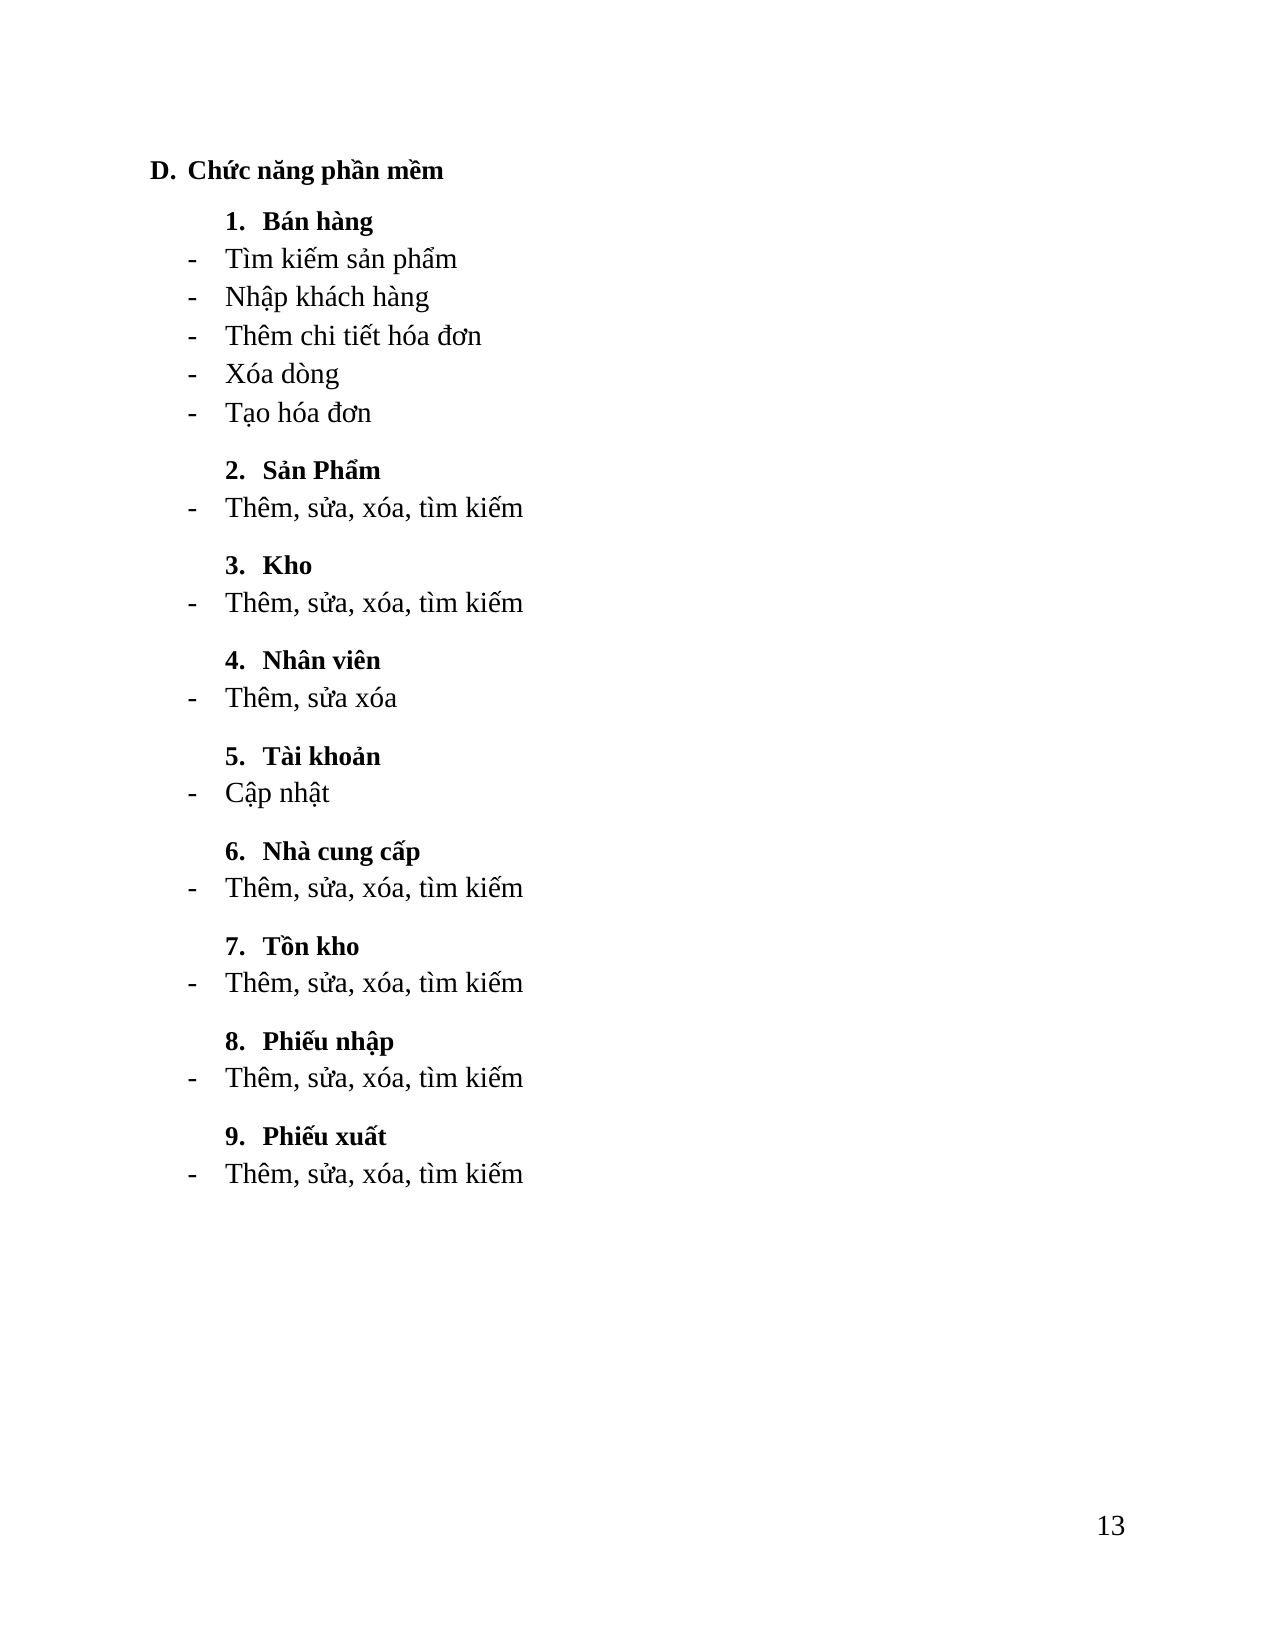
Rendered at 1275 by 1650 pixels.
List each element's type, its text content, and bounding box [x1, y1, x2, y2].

list Cập nhật [187, 775, 1125, 809]
subtitle Phiếu xuất [225, 1120, 1125, 1151]
subtitle Nhà cung cấp [225, 835, 1125, 866]
list Thêm, sửa, xóa, tìm kiếm [187, 870, 1125, 904]
list Tìm kiếm sản phẩm [187, 241, 1125, 274]
subtitle Bán hàng [225, 205, 1125, 236]
list Nhập khách hàng [187, 279, 1125, 313]
list Thêm, sửa xóa [187, 680, 1125, 714]
subtitle Tài khoản [225, 739, 1125, 771]
list Thêm, sửa, xóa, tìm kiếm [187, 1156, 1125, 1189]
list Thêm, sửa, xóa, tìm kiếm [187, 490, 1125, 523]
subtitle Chức năng phần mềm [150, 154, 1125, 185]
list Xóa dòng [187, 356, 1125, 390]
subtitle Phiếu nhập [225, 1025, 1125, 1056]
subtitle Tồn kho [225, 930, 1125, 961]
subtitle Kho [225, 549, 1125, 581]
subtitle Sản Phẩm [225, 454, 1125, 485]
list Thêm chi tiết hóa đơn [187, 318, 1125, 351]
list Thêm, sửa, xóa, tìm kiếm [187, 1061, 1125, 1094]
subtitle Nhân viên [225, 644, 1125, 676]
list Tạo hóa đơn [187, 395, 1125, 428]
list Thêm, sửa, xóa, tìm kiếm [187, 966, 1125, 999]
list Thêm, sửa, xóa, tìm kiếm [187, 585, 1125, 619]
